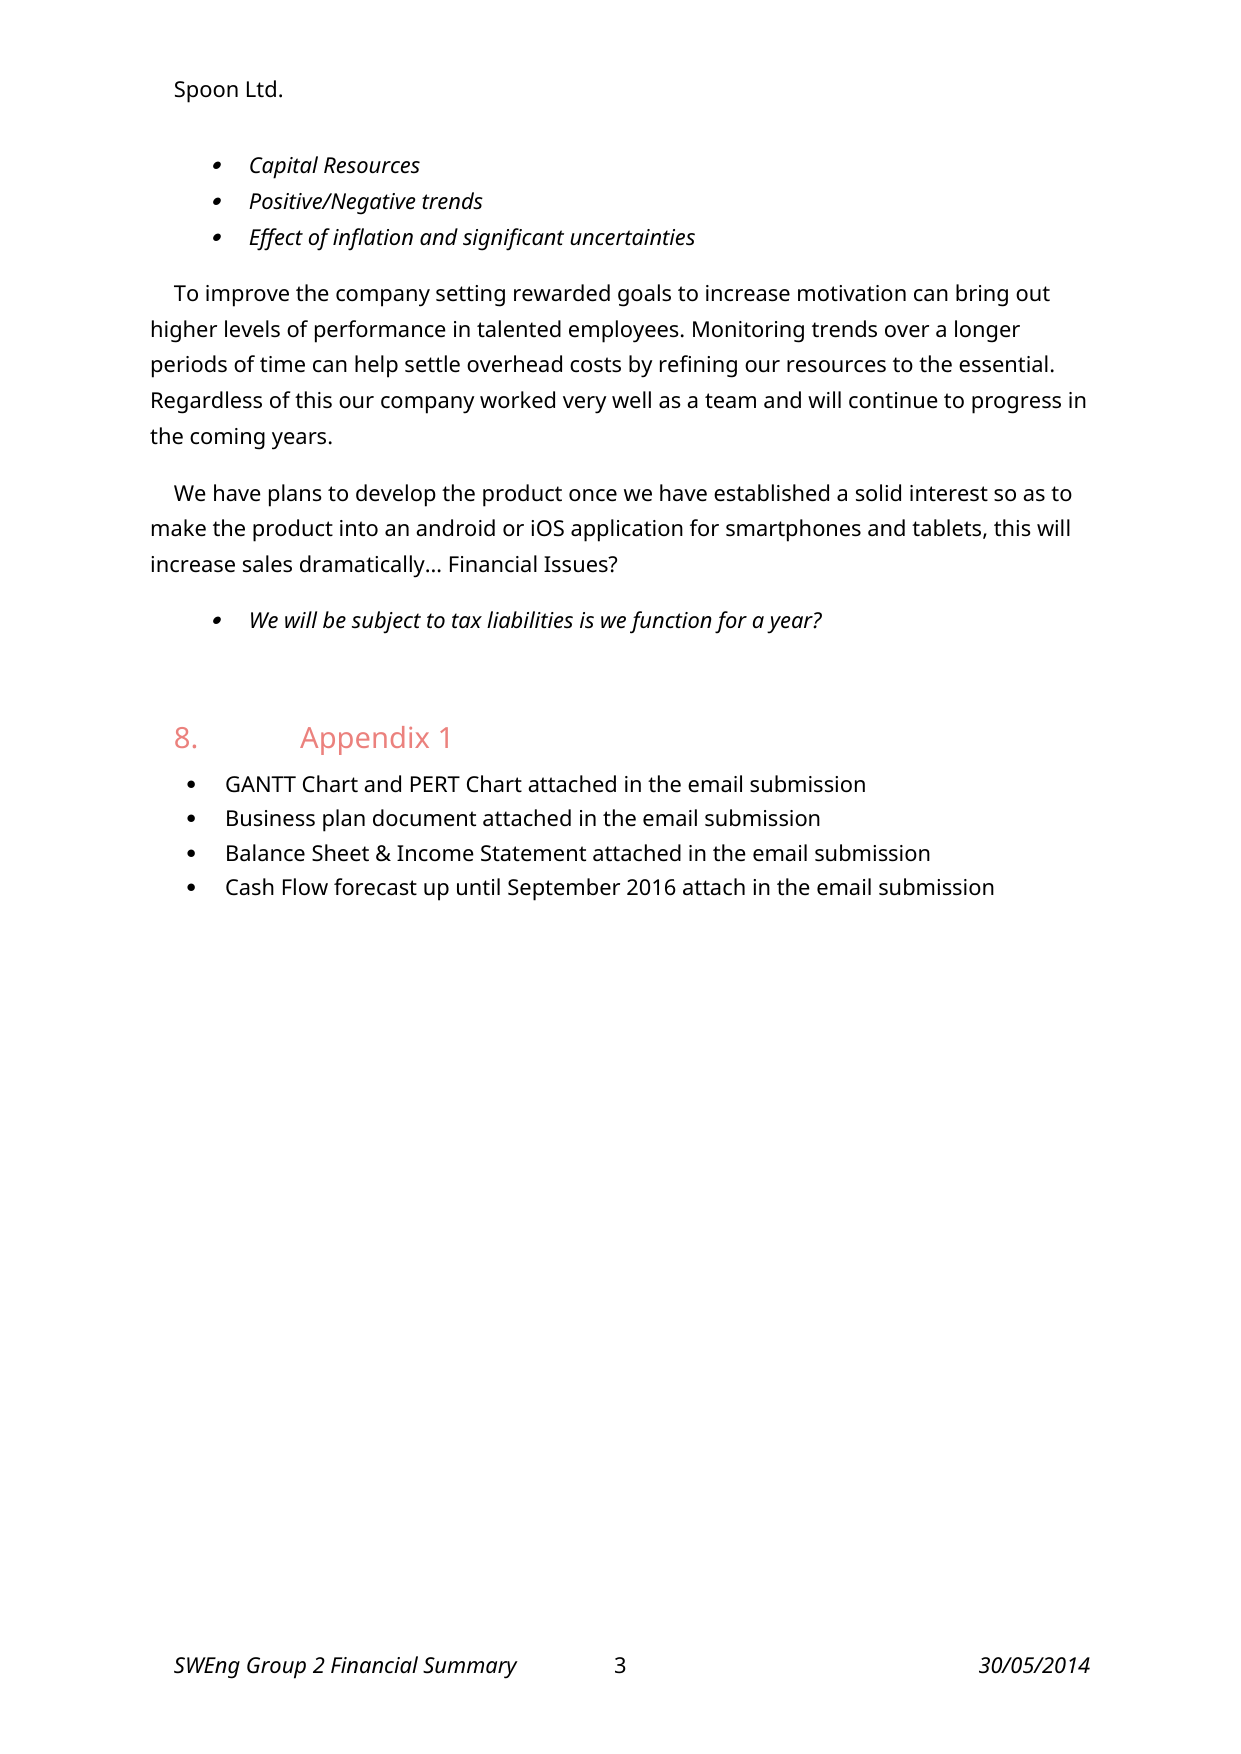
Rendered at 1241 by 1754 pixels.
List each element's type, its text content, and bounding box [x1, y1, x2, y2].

list GANTT Chart and PERT Chart attached in the email submission [187, 769, 1090, 799]
list Positive/Negative trends [211, 186, 1090, 216]
list We will be subject to tax liabilities is we function for a year? [211, 606, 1090, 635]
list Cash Flow forecast up until September 2016 attach in the email submission [187, 872, 1090, 901]
subtitle 8. Appendix 1 [150, 717, 1090, 757]
text We have plans to develop the product once we have established a solid interest so as to make the product into an android or iOS application for smartphones and tablets, this will increase sales dramatically… Financial Issues? [150, 477, 1090, 579]
list Effect of inflation and significant uncertainties [211, 221, 1090, 251]
list Business plan document attached in the email submission [187, 803, 1090, 833]
text To improve the company setting rewarded goals to increase motivation can bring out higher levels of performance in talented employees. Monitoring trends over a longer periods of time can help settle overhead costs by refining our resources to the essential. Regardless of this our company worked very well as a team and will continue to progress in the coming years. [150, 278, 1090, 451]
list Balance Sheet & Income Statement attached in the email submission [187, 837, 1090, 867]
list Capital Resources [211, 150, 1090, 180]
